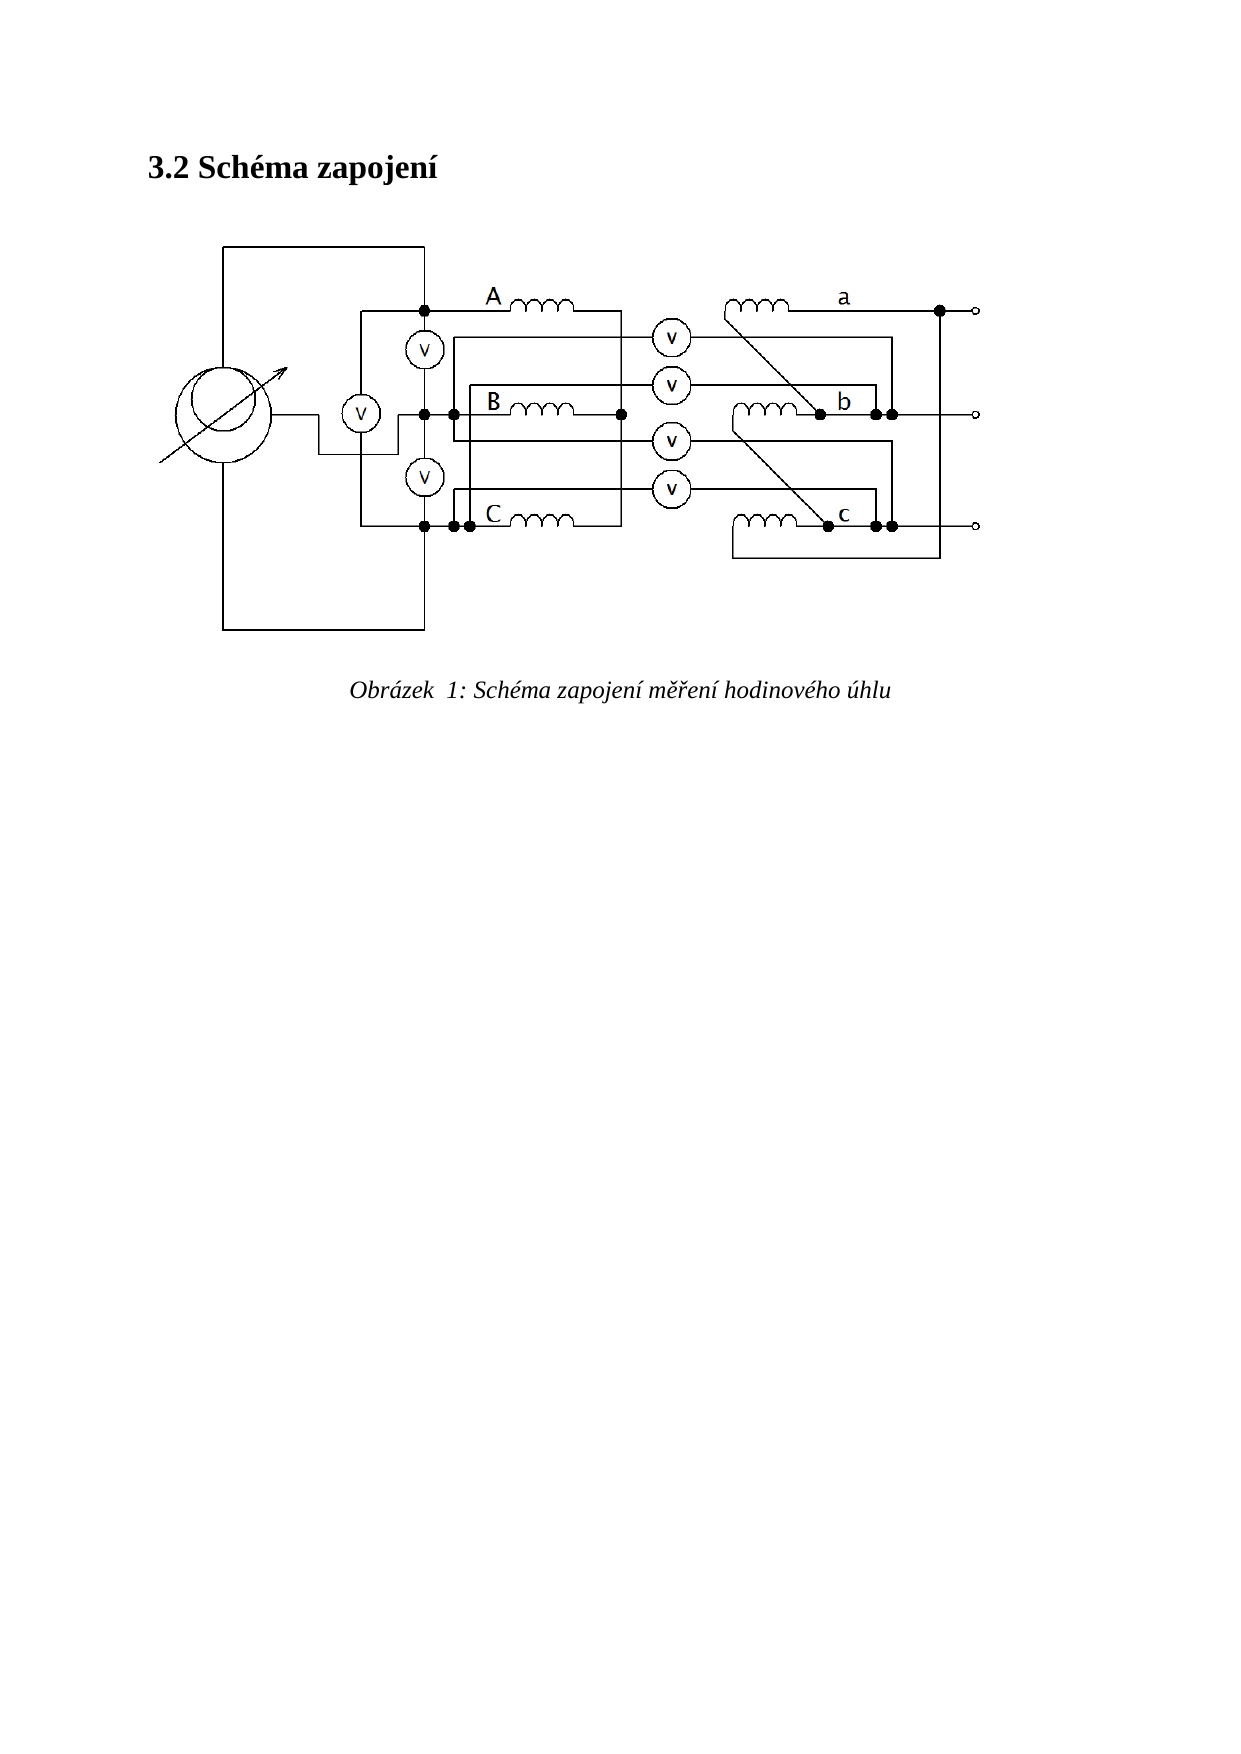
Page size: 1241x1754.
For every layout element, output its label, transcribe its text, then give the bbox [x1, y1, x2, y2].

subtitle Obrázek 1: Schéma zapojení měření hodinového úhlu [148, 675, 1093, 704]
picture [147, 238, 992, 636]
subtitle 3.2 Schéma zapojení [148, 148, 1093, 186]
